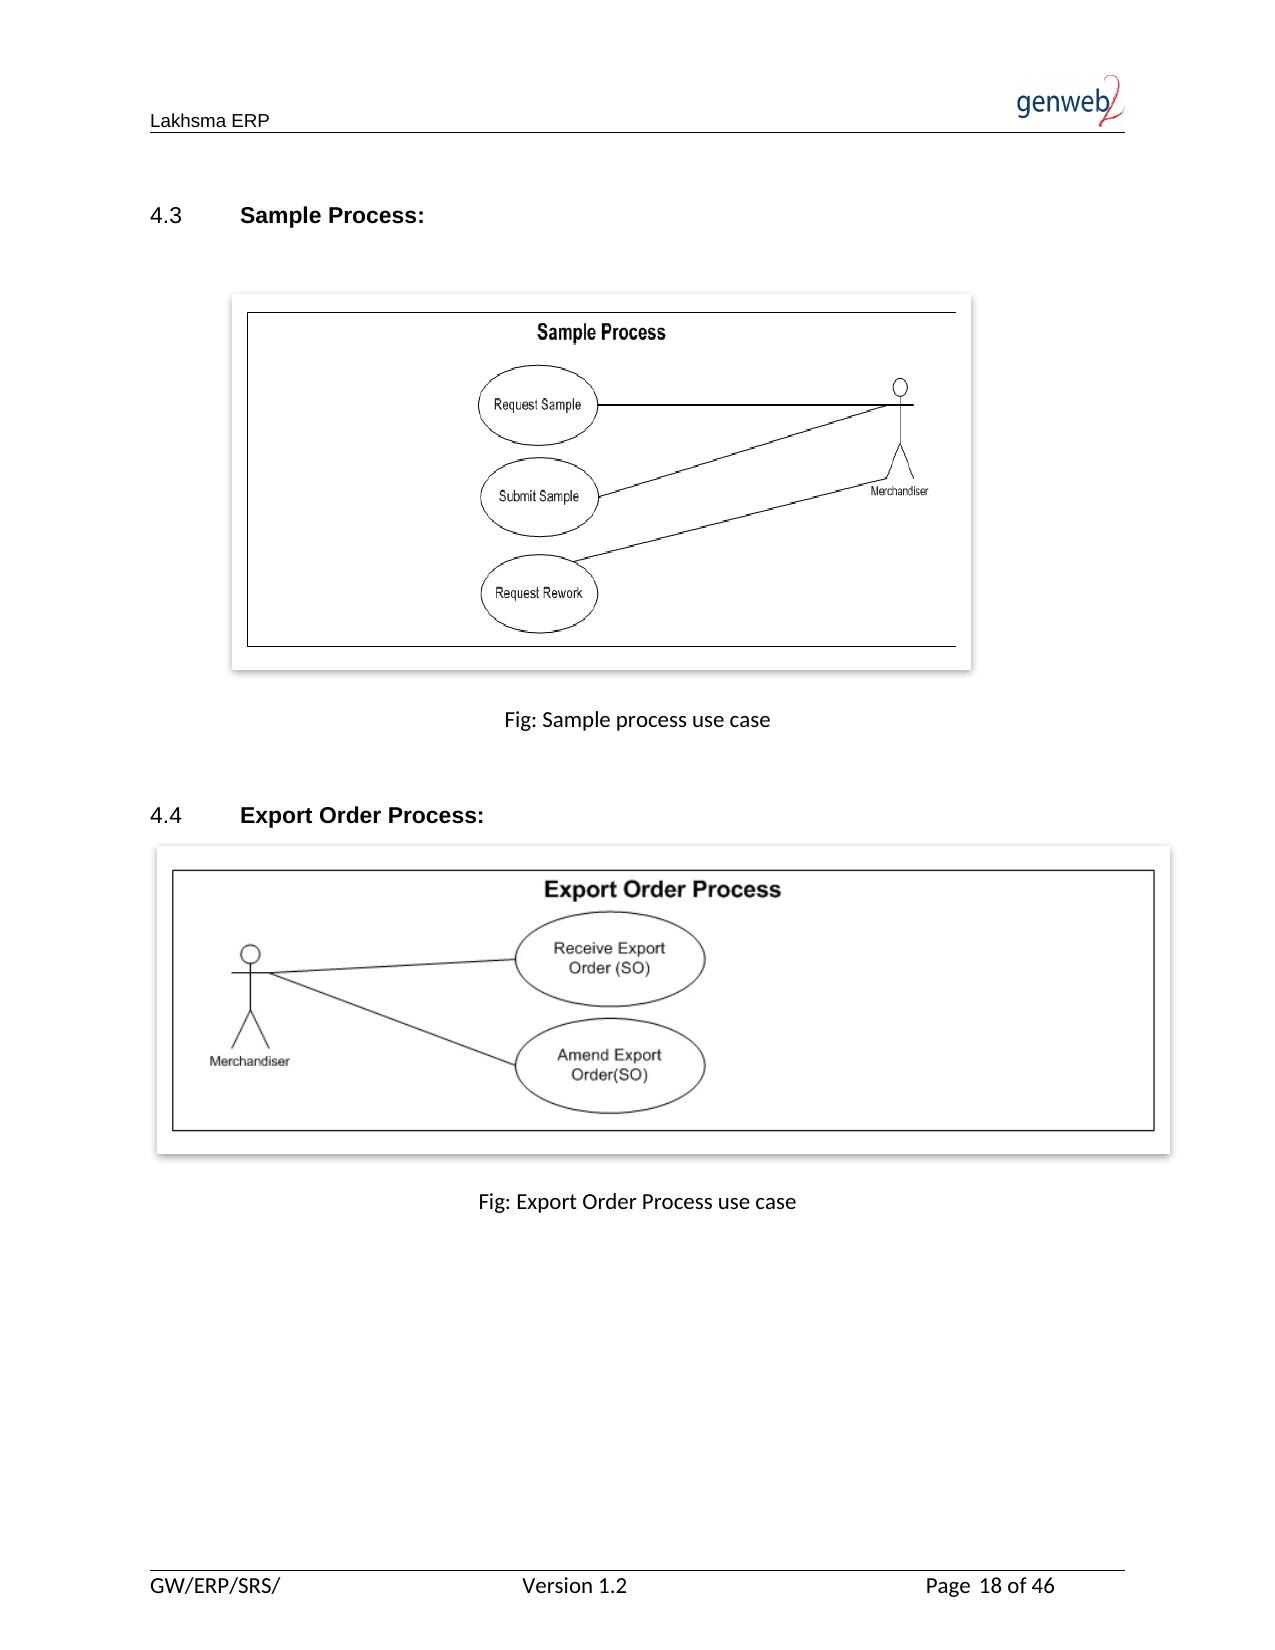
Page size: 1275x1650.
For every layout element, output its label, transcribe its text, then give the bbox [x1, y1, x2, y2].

picture [1017, 75, 1125, 128]
subtitle Sample Process: [150, 202, 1125, 229]
text Fig: Export Order Process use case [150, 1187, 1125, 1215]
text Fig: Sample process use case [150, 705, 1125, 733]
subtitle Export Order Process: [150, 802, 1125, 829]
picture [247, 309, 956, 655]
picture [172, 860, 1155, 1139]
